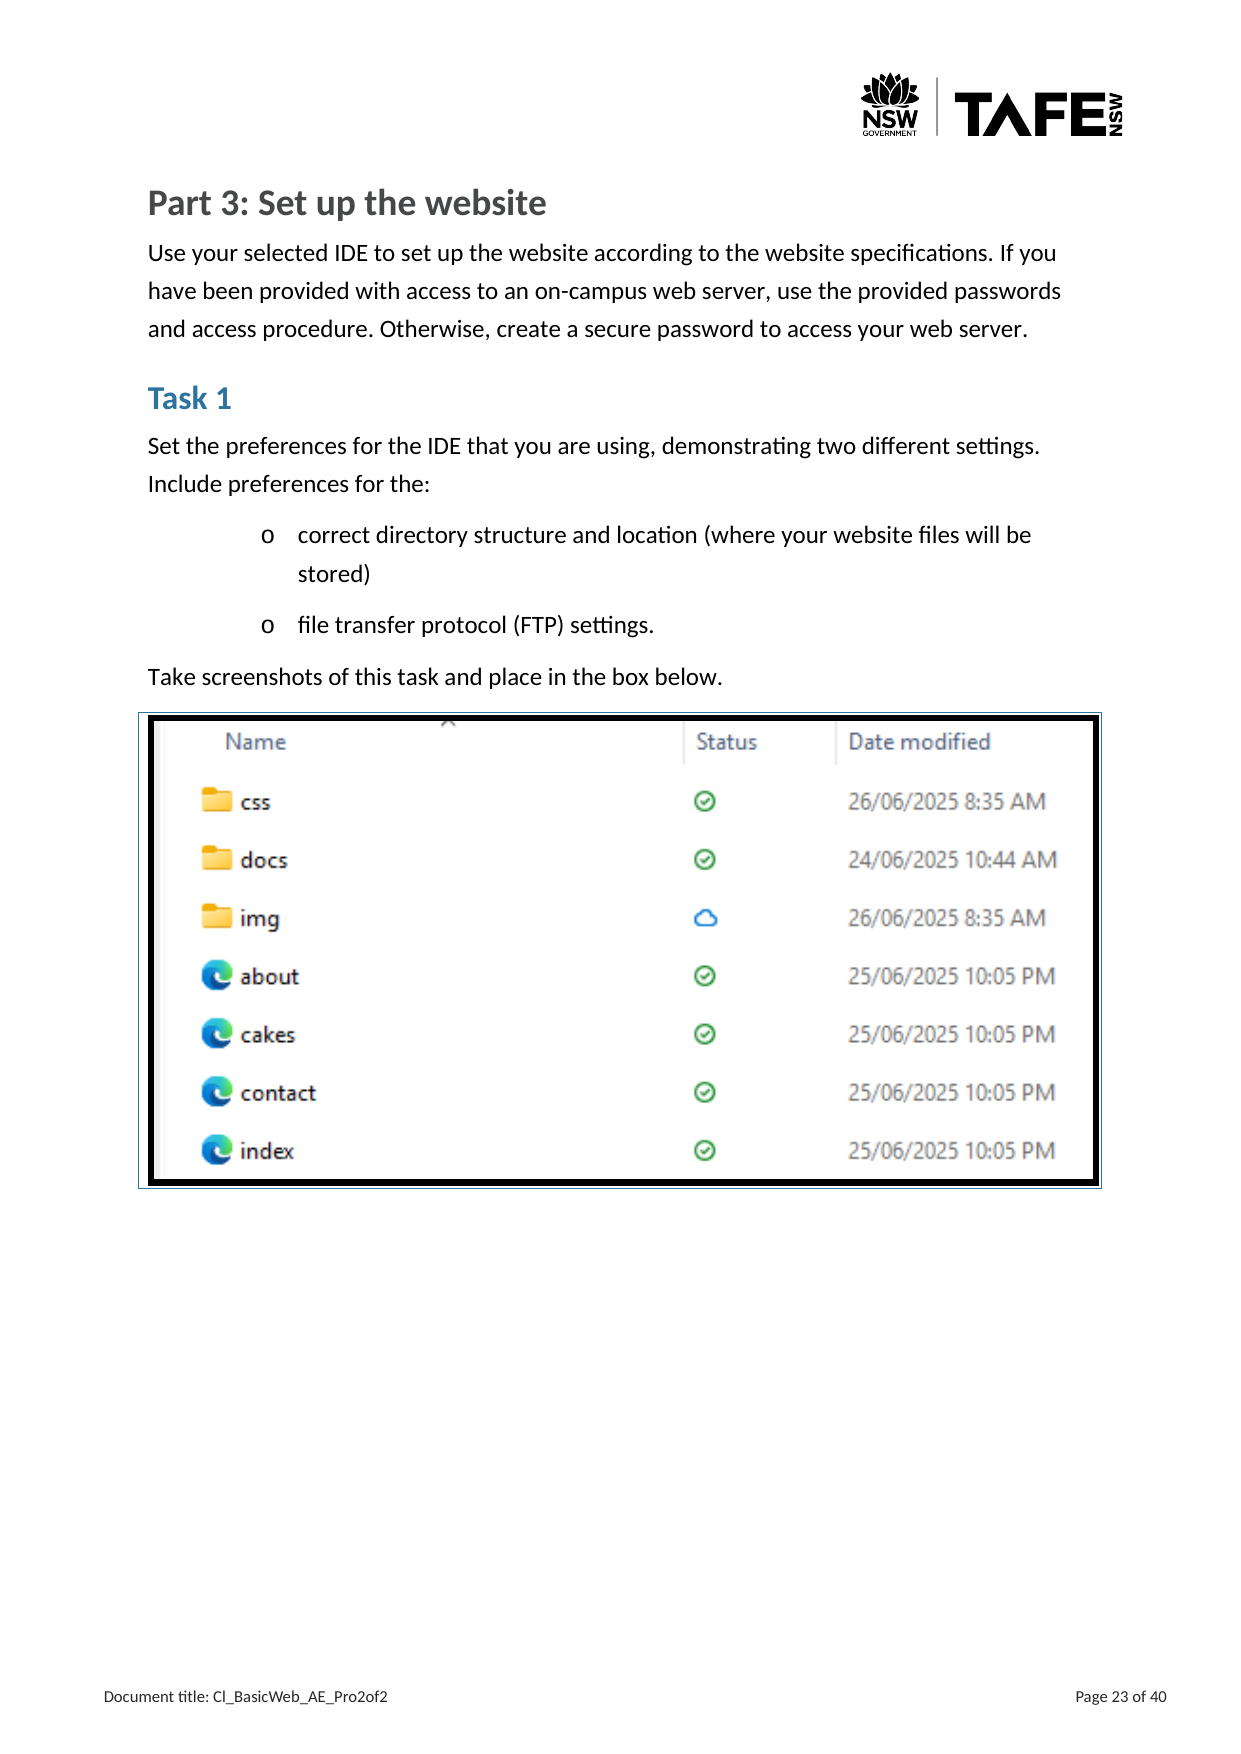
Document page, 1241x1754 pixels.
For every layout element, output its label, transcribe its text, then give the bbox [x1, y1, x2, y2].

subtitle Task 1 [148, 377, 1092, 417]
text Set the preferences for the IDE that you are using, demonstrating two different settings. Include preferences for the: [148, 430, 1092, 499]
picture [861, 71, 1123, 137]
text Use your selected IDE to set up the website according to the website specifications. If you have been provided with access to an on-campus web server, use the provided passwords and access procedure. Otherwise, create a secure password to access your web server. [148, 237, 1092, 344]
list file transfer protocol (FTP) settings. [260, 609, 1092, 641]
subtitle Part 3: Set up the website [148, 179, 1092, 225]
text Take screenshots of this task and place in the box below. [148, 661, 1092, 691]
picture [154, 721, 1093, 1179]
list correct directory structure and location (where your website files will be stored) [260, 519, 1092, 589]
